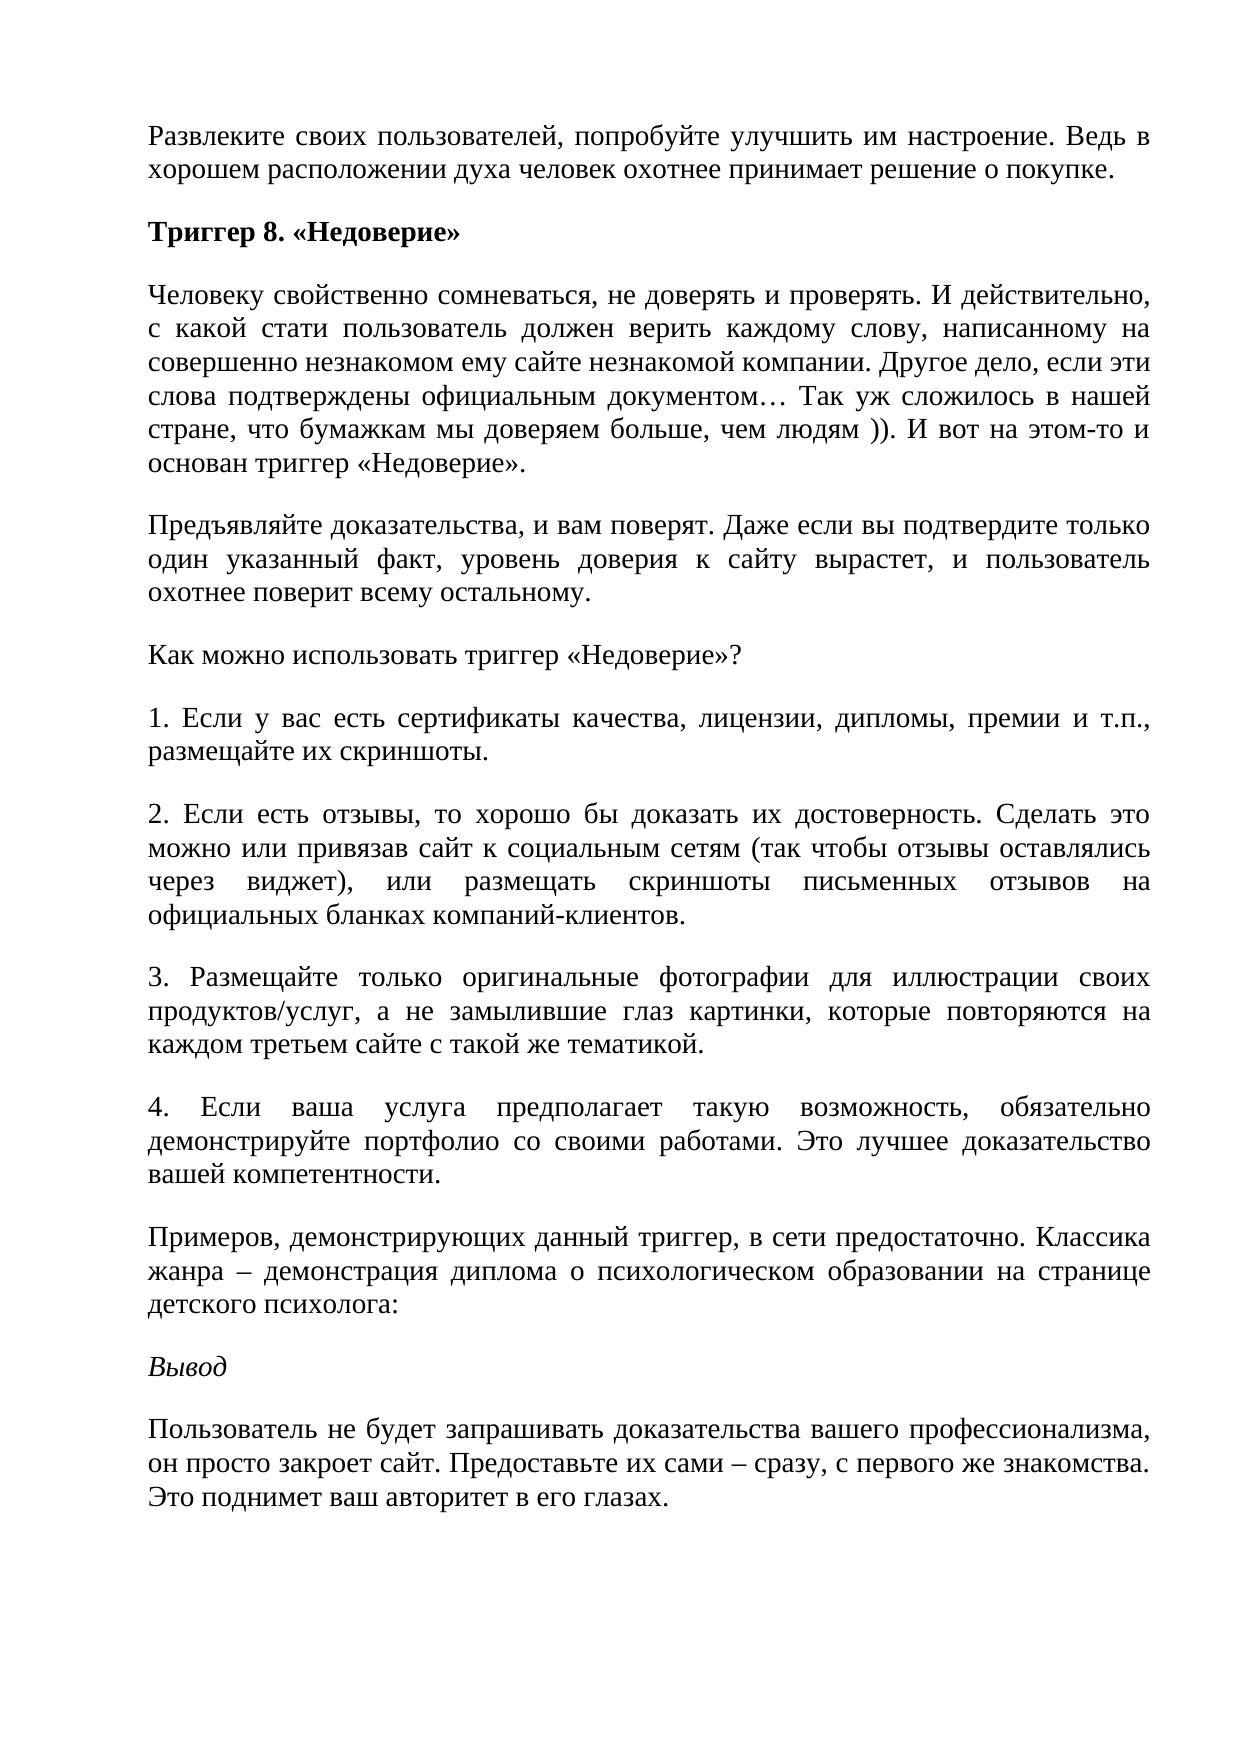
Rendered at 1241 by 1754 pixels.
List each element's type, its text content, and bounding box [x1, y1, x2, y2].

text 3. Размещайте только оригинальные фотографии для иллюстрации своих продуктов/услуг, а не замылившие глаз картинки, которые повторяются на каждом третьем сайте с такой же тематикой. [148, 959, 1152, 1060]
text Пользователь не будет запрашивать доказательства вашего профессионализма, он просто закроет сайт. Предоставьте их сами – сразу, с первого же знакомства. Это поднимет ваш авторитет в его глазах. [148, 1412, 1152, 1512]
text Как можно использовать триггер «Недоверие»? [148, 637, 1152, 671]
text Примеров, демонстрирующих данный триггер, в сети предостаточно. Классика жанра – демонстрация диплома о психологическом образовании на странице детского психолога: [148, 1219, 1152, 1320]
text Человеку свойственно сомневаться, не доверять и проверять. И действительно, с какой стати пользователь должен верить каждому слову, написанному на совершенно незнакомом ему сайте незнакомой компании. Другое дело, если эти слова подтверждены официальным документом… Так уж сложилось в нашей стране, что бумажкам мы доверяем больше, чем людям )). И вот на этом-то и основан триггер «Недоверие». [148, 277, 1152, 478]
text 1. Если у вас есть сертификаты качества, лицензии, дипломы, премии и т.п., размещайте их скриншоты. [148, 700, 1152, 767]
text Вывод [148, 1349, 1152, 1382]
text Развлеките своих пользователей, попробуйте улучшить им настроение. Ведь в хорошем расположении духа человек охотнее принимает решение о покупке. [148, 118, 1152, 185]
text 4. Если ваша услуга предполагает такую возможность, обязательно демонстрируйте портфолио со своими работами. Это лучшее доказательство вашей компетентности. [148, 1089, 1152, 1190]
text Предъявляйте доказательства, и вам поверят. Даже если вы подтвердите только один указанный факт, уровень доверия к сайту вырастет, и пользователь охотнее поверит всему остальному. [148, 507, 1152, 608]
subtitle Триггер 8. «Недоверие» [148, 214, 1152, 248]
text 2. Если есть отзывы, то хорошо бы доказать их достоверность. Сделать это можно или привязав сайт к социальным сетям (так чтобы отзывы оставлялись через виджет), или размещать скриншоты письменных отзывов на официальных бланках компаний-клиентов. [148, 796, 1152, 930]
